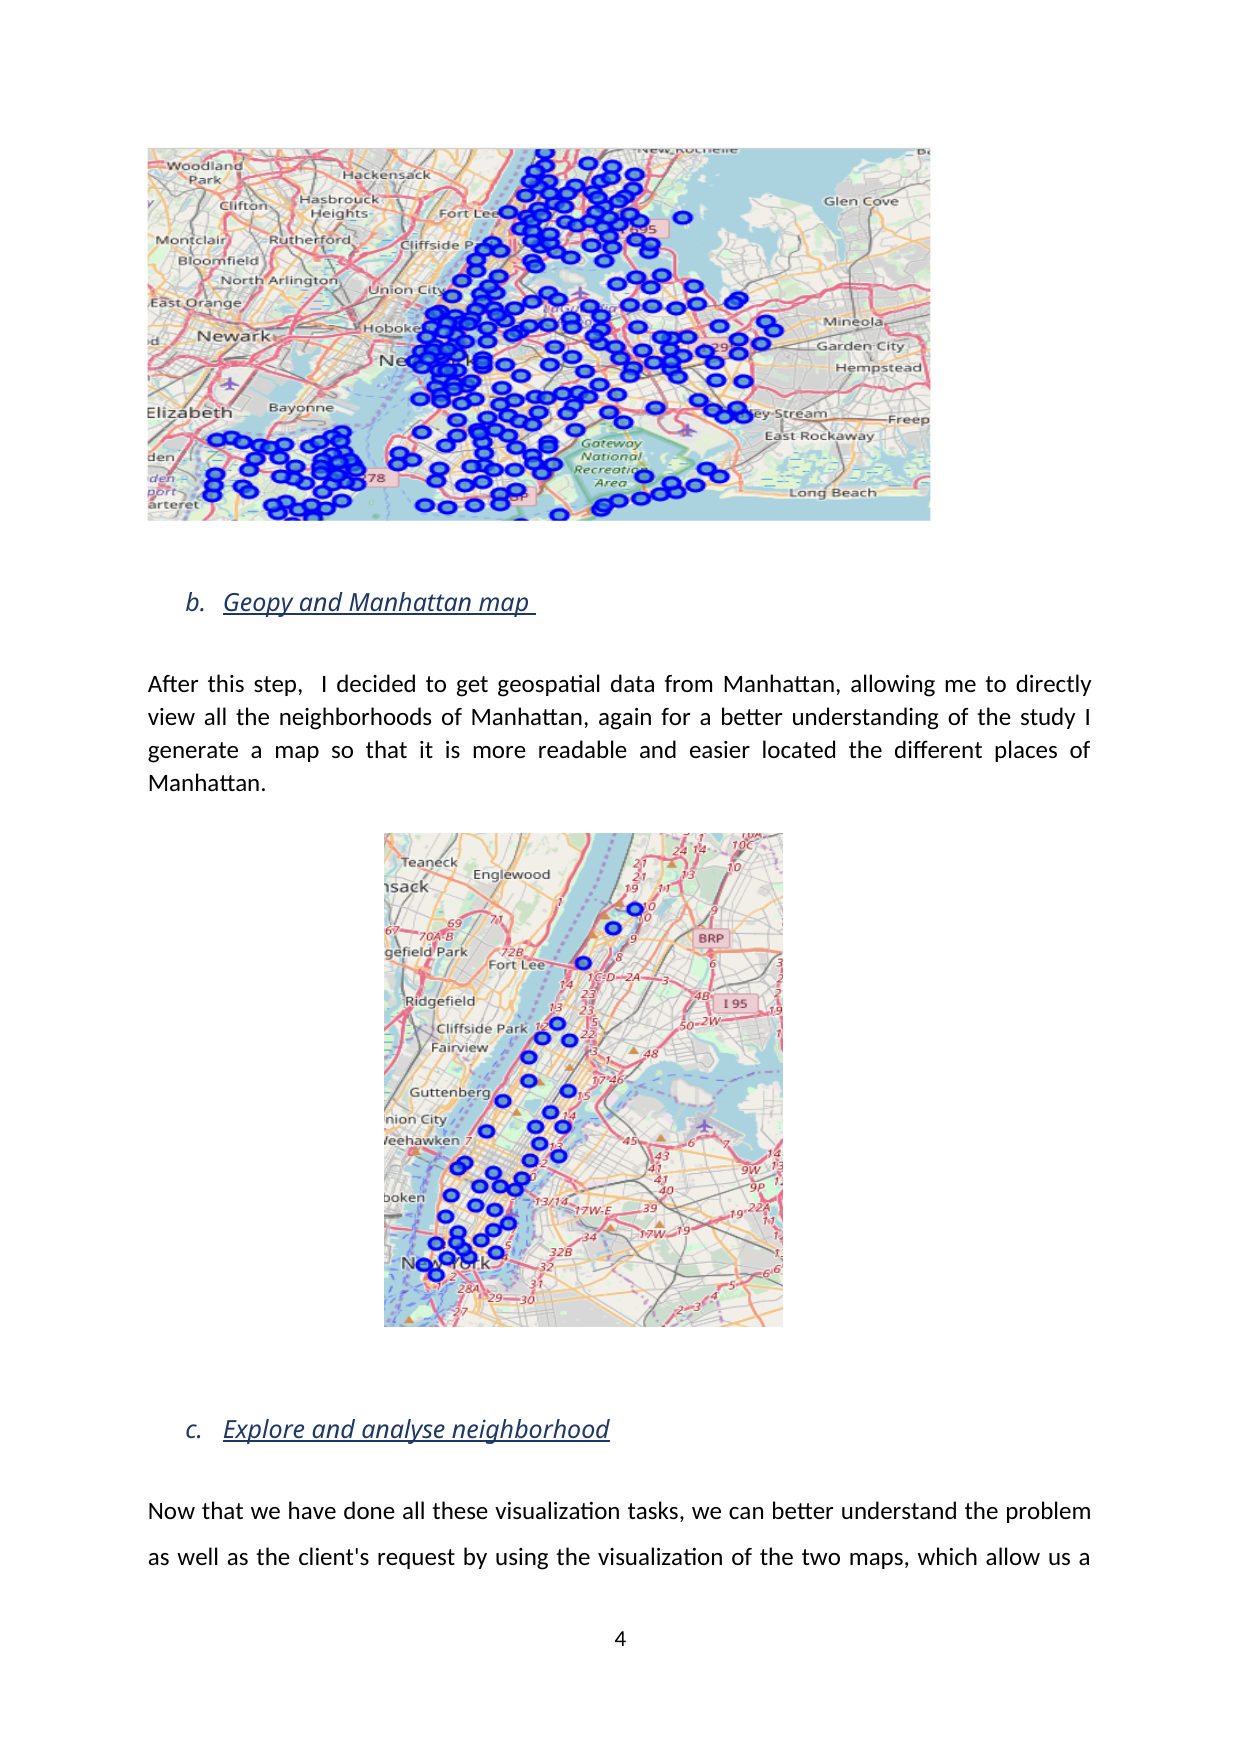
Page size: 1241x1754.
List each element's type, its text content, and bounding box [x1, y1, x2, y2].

picture [147, 147, 931, 554]
subtitle Explore and analyse neighborhood [185, 1411, 1093, 1446]
picture [382, 833, 782, 1324]
text After this step, I decided to get geospatial data from Manhattan, allowing me to directly view all the neighborhoods of Manhattan, again for a better understanding of the study I generate a map so that it is more readable and easier located the different places of Manhattan. [148, 668, 1093, 797]
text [148, 1495, 1093, 1571]
subtitle Geopy and Manhattan map [185, 584, 1093, 618]
